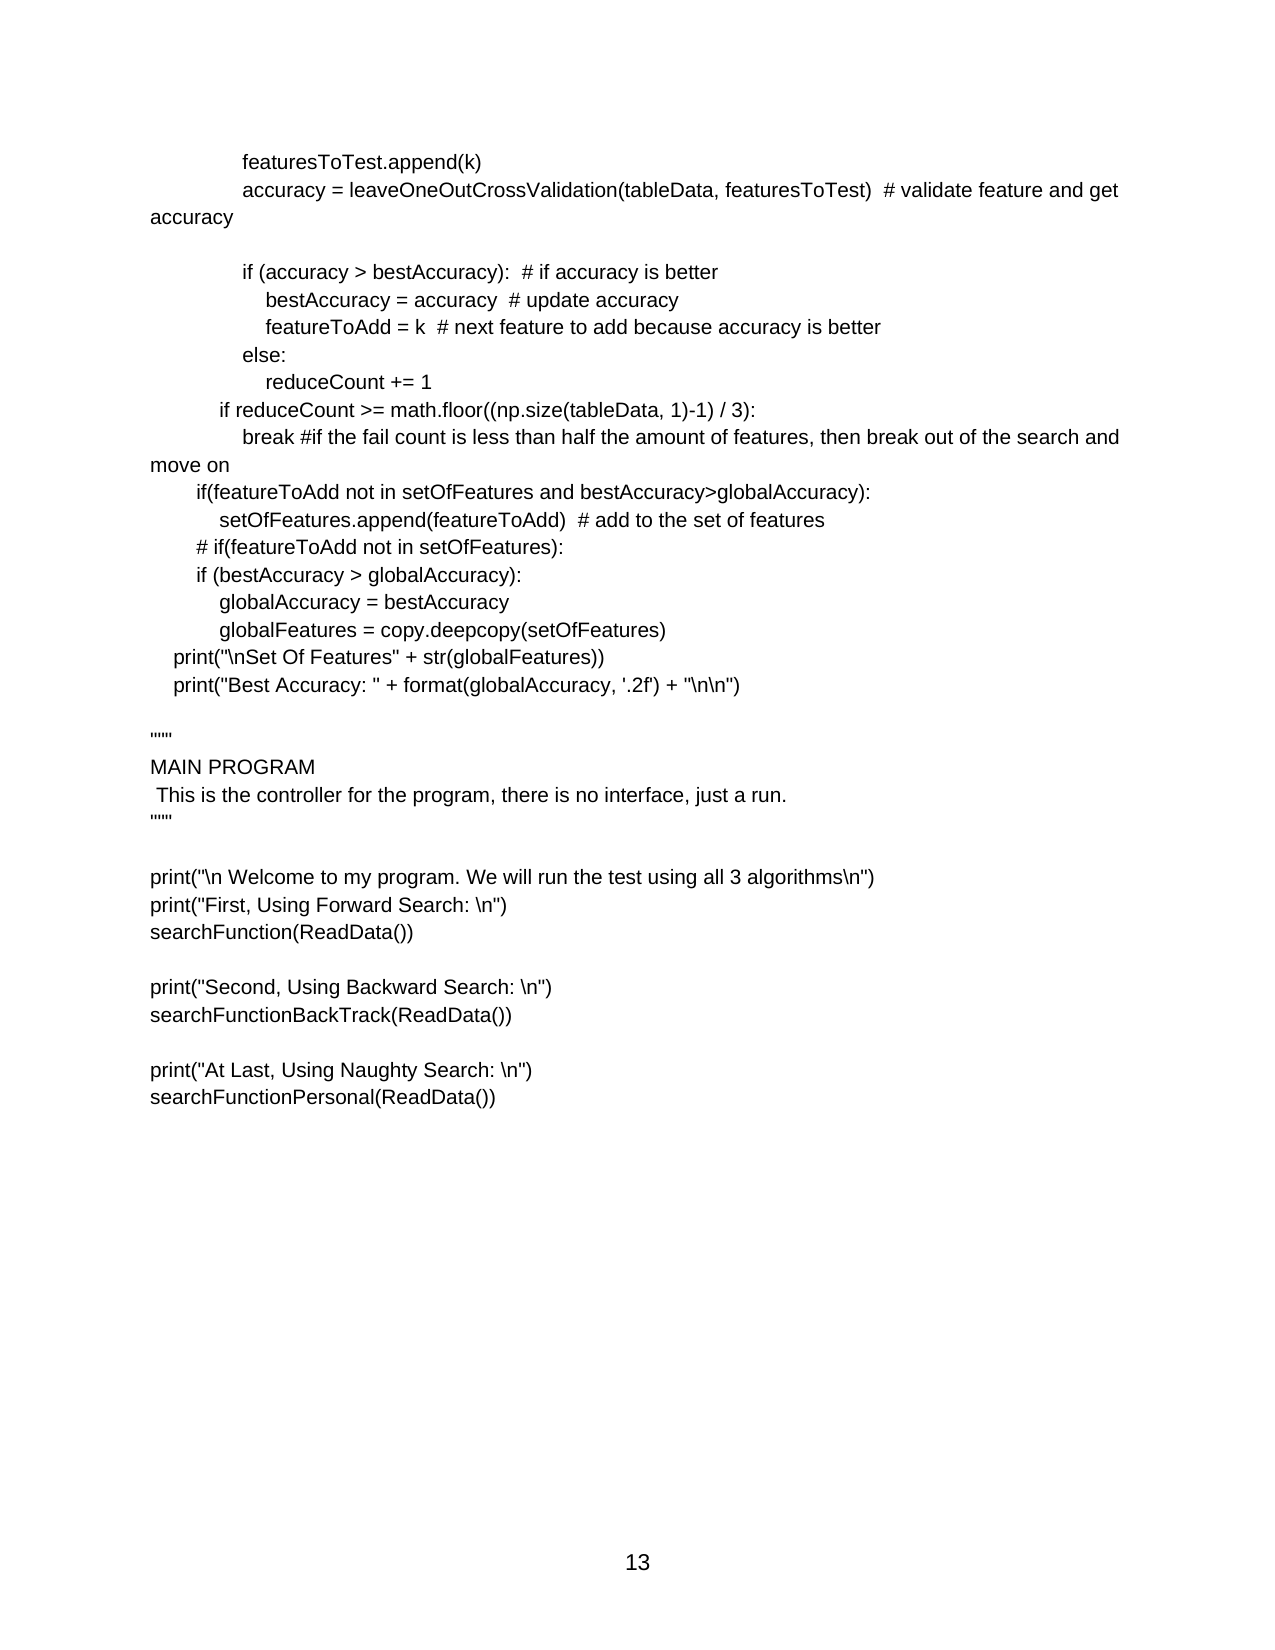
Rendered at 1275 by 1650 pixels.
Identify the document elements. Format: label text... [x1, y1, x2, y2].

text if reduceCount >= math.floor((np.size(tableData, 1)-1) / 3): [150, 397, 1125, 421]
text if(featureToAdd not in setOfFeatures and bestAccuracy>globalAccuracy): [150, 480, 1125, 504]
text """ [150, 727, 1125, 751]
text globalAccuracy = bestAccuracy [150, 590, 1125, 614]
text setOfFeatures.append(featureToAdd) # add to the set of features [150, 507, 1125, 531]
text print("\nSet Of Features" + str(globalFeatures)) [150, 645, 1125, 669]
text # if(featureToAdd not in setOfFeatures): [150, 535, 1125, 559]
text searchFunctionPersonal(ReadData()) [150, 1085, 1125, 1109]
text print("\n Welcome to my program. We will run the test using all 3 algorithms\n") [150, 865, 1125, 889]
text featureToAdd = k # next feature to add because accuracy is better [150, 315, 1125, 339]
text accuracy = leaveOneOutCrossValidation(tableData, featuresToTest) # validate feature and get accuracy [150, 177, 1125, 229]
text else: [150, 342, 1125, 366]
text searchFunctionBackTrack(ReadData()) [150, 1002, 1125, 1026]
text print("Best Accuracy: " + format(globalAccuracy, '.2f') + "\n\n") [150, 672, 1125, 696]
text if (bestAccuracy > globalAccuracy): [150, 562, 1125, 586]
text break #if the fail count is less than half the amount of features, then break out of the search and move on [150, 425, 1125, 476]
text if (accuracy > bestAccuracy): # if accuracy is better [150, 260, 1125, 284]
text """ [150, 810, 1125, 834]
text reduceCount += 1 [150, 370, 1125, 394]
text print("Second, Using Backward Search: \n") [150, 975, 1125, 999]
text This is the controller for the program, there is no interface, just a run. [150, 782, 1125, 806]
text globalFeatures = copy.deepcopy(setOfFeatures) [150, 617, 1125, 641]
text MAIN PROGRAM [150, 755, 1125, 779]
text featuresToTest.append(k) [150, 150, 1125, 174]
text bestAccuracy = accuracy # update accuracy [150, 287, 1125, 311]
text print("First, Using Forward Search: \n") [150, 892, 1125, 916]
text print("At Last, Using Naughty Search: \n") [150, 1057, 1125, 1081]
text searchFunction(ReadData()) [150, 920, 1125, 944]
